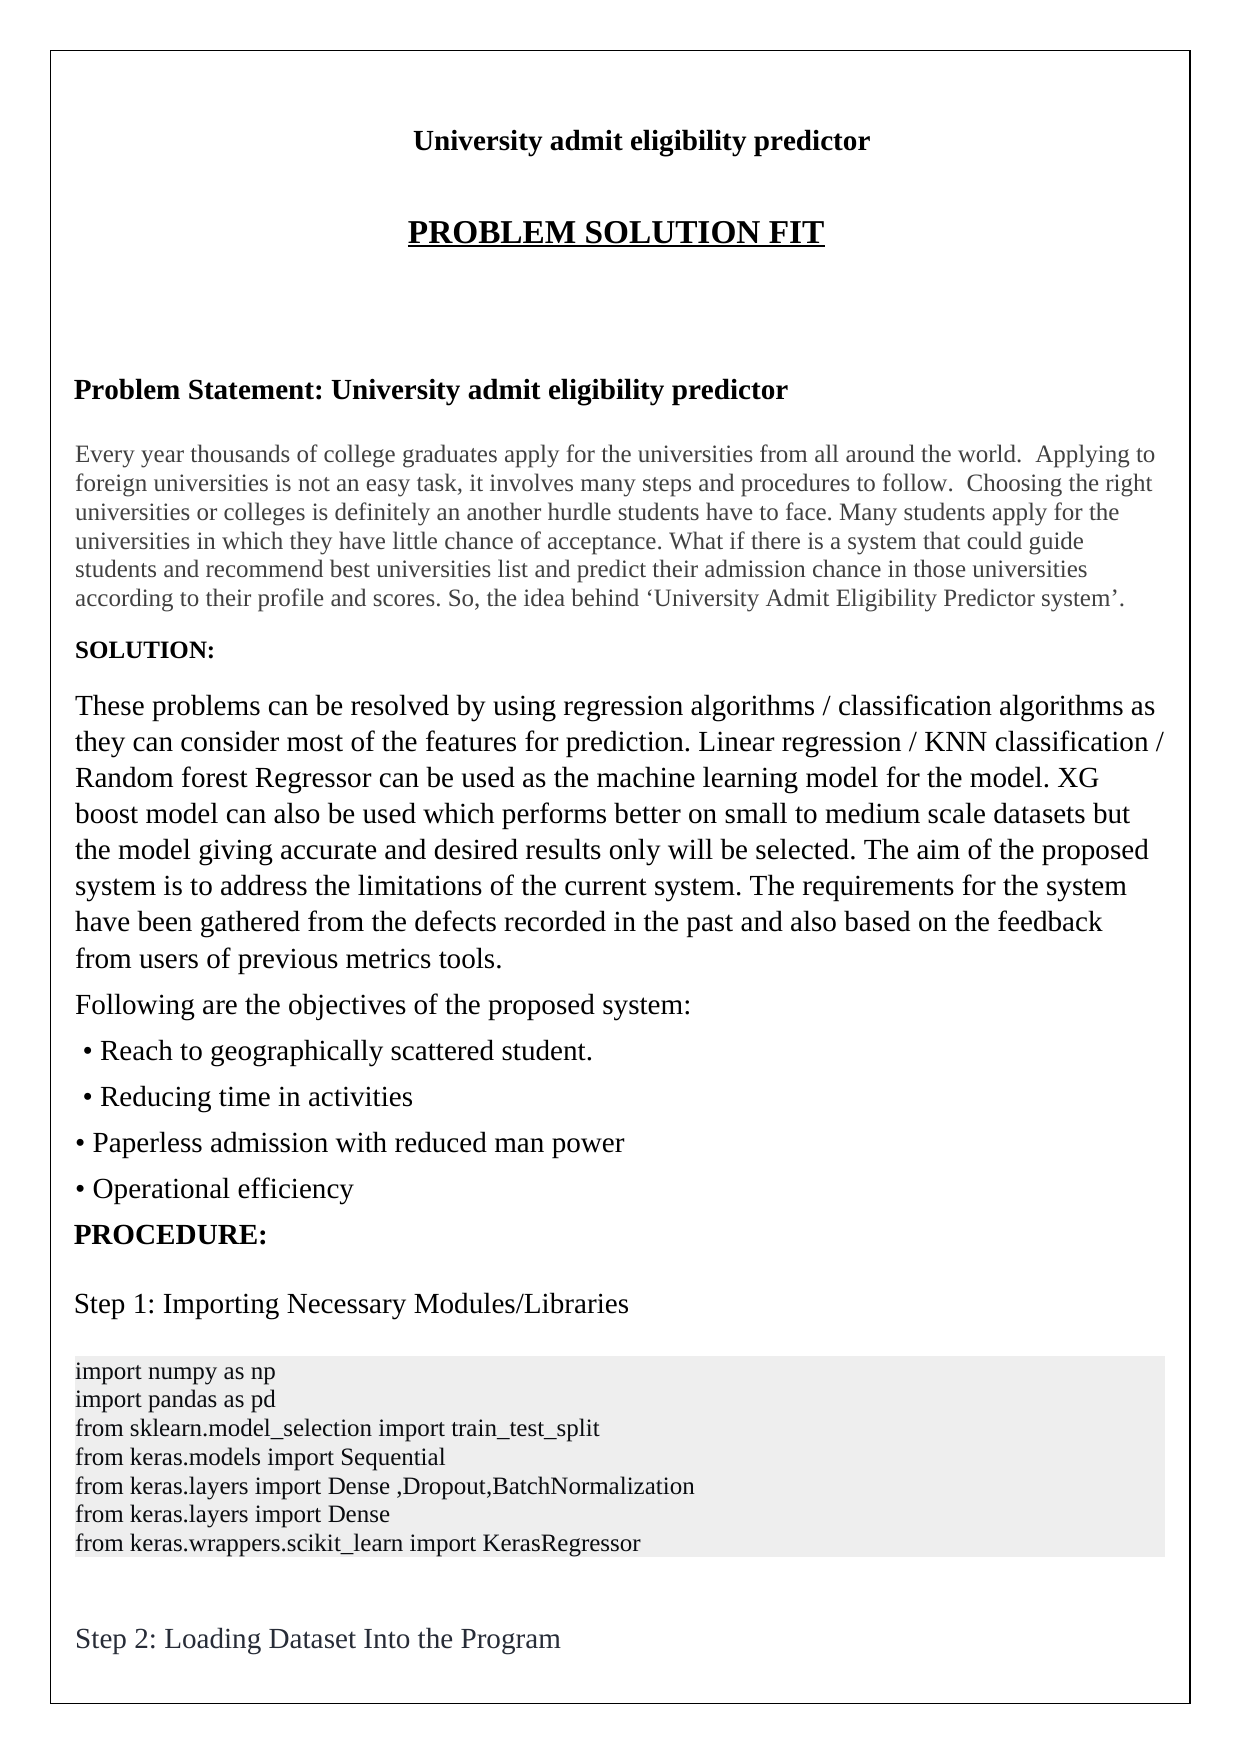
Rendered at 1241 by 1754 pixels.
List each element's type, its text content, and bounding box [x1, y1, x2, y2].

text • Reducing time in activities [75, 1079, 1165, 1112]
text University admit eligibility predictor [75, 123, 1157, 156]
text from keras.layers import Dense ,Dropout,BatchNormalization [75, 1471, 1165, 1499]
text Every year thousands of college graduates apply for the universities from all around the world. Applying to foreign universities is not an easy task, it involves many steps and procedures to follow. Choosing the right universities or colleges is definitely an another hurdle students have to face. Many students apply for the universities in which they have little chance of acceptance. What if there is a system that could guide students and recommend best universities list and predict their admission chance in those universities according to their profile and scores. So, the idea behind ‘University Admit Eligibility Predictor system’. [75, 439, 1165, 612]
text • Reach to geographically scattered student. [75, 1033, 1165, 1066]
text SOLUTION: [75, 636, 1165, 664]
text from keras.wrappers.scikit_learn import KerasRegressor [75, 1528, 1165, 1557]
text import numpy as np [75, 1356, 1165, 1384]
text • Operational efficiency [75, 1171, 1165, 1204]
text • Paperless admission with reduced man power [75, 1125, 1165, 1158]
text Following are the objectives of the proposed system: [75, 987, 1165, 1020]
text from keras.models import Sequential [75, 1442, 1165, 1471]
text PROCEDURE: [73, 1217, 1165, 1251]
text Step 2: Loading Dataset Into the Program [75, 1621, 1157, 1655]
text import pandas as pd [75, 1384, 1165, 1413]
text Problem Statement: University admit eligibility predictor [73, 372, 1165, 406]
text PROBLEM SOLUTION FIT [75, 212, 1157, 250]
text from sklearn.model_selection import train_test_split [75, 1413, 1165, 1442]
text from keras.layers import Dense [75, 1499, 1165, 1528]
text These problems can be resolved by using regression algorithms / classification algorithms as they can consider most of the features for prediction. Linear regression / KNN classification / Random forest Regressor can be used as the machine learning model for the model. XG boost model can also be used which performs better on small to medium scale datasets but the model giving accurate and desired results only will be selected. The aim of the proposed system is to address the limitations of the current system. The requirements for the system have been gathered from the defects recorded in the past and also based on the feedback from users of previous metrics tools. [75, 688, 1165, 974]
text Step 1: Importing Necessary Modules/Libraries [73, 1286, 1165, 1320]
